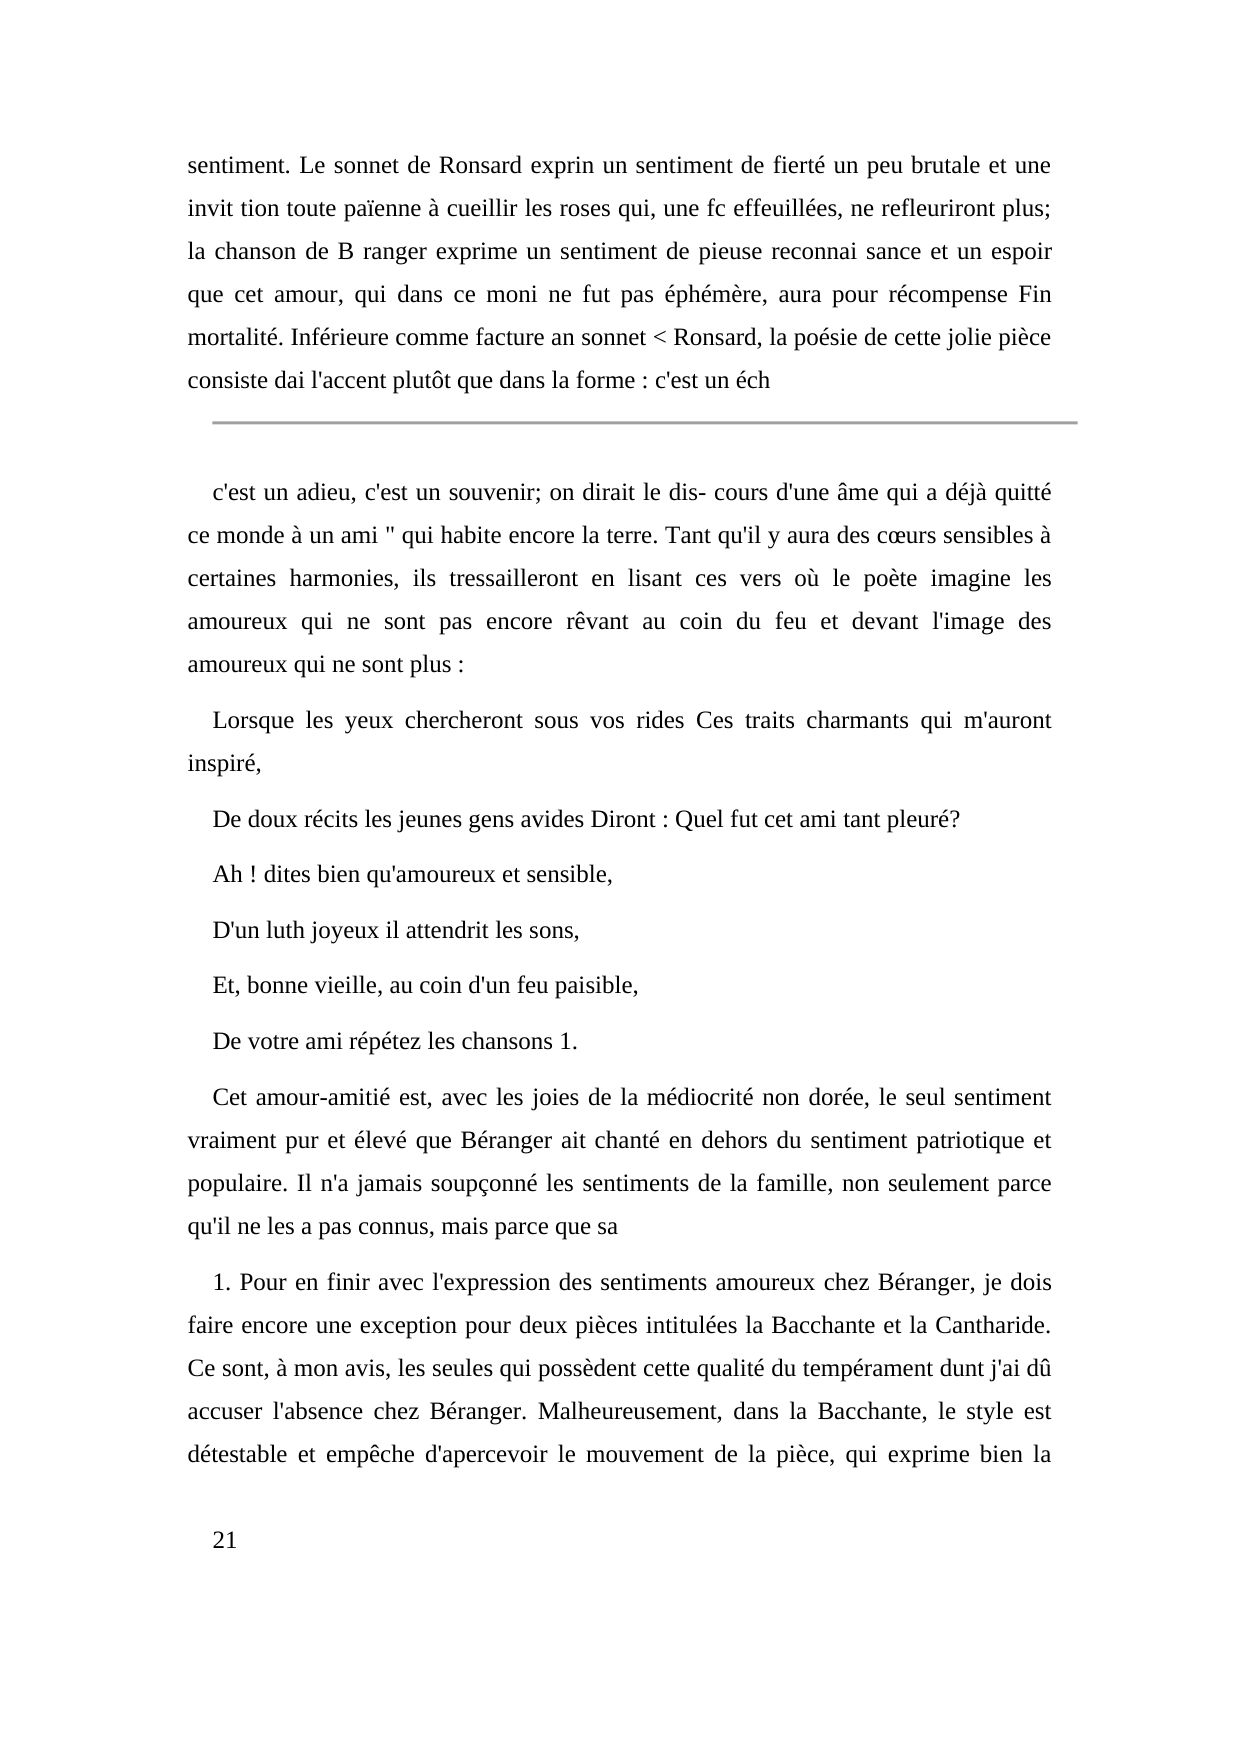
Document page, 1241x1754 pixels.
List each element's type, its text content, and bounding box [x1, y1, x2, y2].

text D'un luth joyeux il attendrit les sons, [187, 915, 1053, 944]
text c'est un adieu, c'est un souvenir; on dirait le dis- cours d'une âme qui a déjà quitté ce monde à un ami " qui habite encore la terre. Tant qu'il y aura des cœurs sensibles à certaines harmonies, ils tressailleront en lisant ces vers où le poète imagine les amoureux qui ne sont pas encore rêvant au coin du feu et devant l'image des amoureux qui ne sont plus : [187, 477, 1053, 678]
text Ah ! dites bien qu'amoureux et sensible, [187, 859, 1053, 888]
text De votre ami répétez les chansons 1. [187, 1026, 1053, 1055]
text De doux récits les jeunes gens avides Diront : Quel fut cet ami tant pleuré? [187, 804, 1053, 832]
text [187, 150, 1053, 394]
text Lorsque les yeux chercheront sous vos rides Ces traits charmants qui m'auront inspiré, [187, 705, 1053, 777]
text Cet amour-amitié est, avec les joies de la médiocrité non dorée, le seul sentiment vraiment pur et élevé que Béranger ait chanté en dehors du sentiment patriotique et populaire. Il n'a jamais soupçonné les sentiments de la famille, non seulement parce qu'il ne les a pas connus, mais parce que sa [187, 1082, 1053, 1240]
text Et, bonne vieille, au coin d'un feu paisible, [187, 971, 1053, 999]
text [187, 1267, 1053, 1468]
